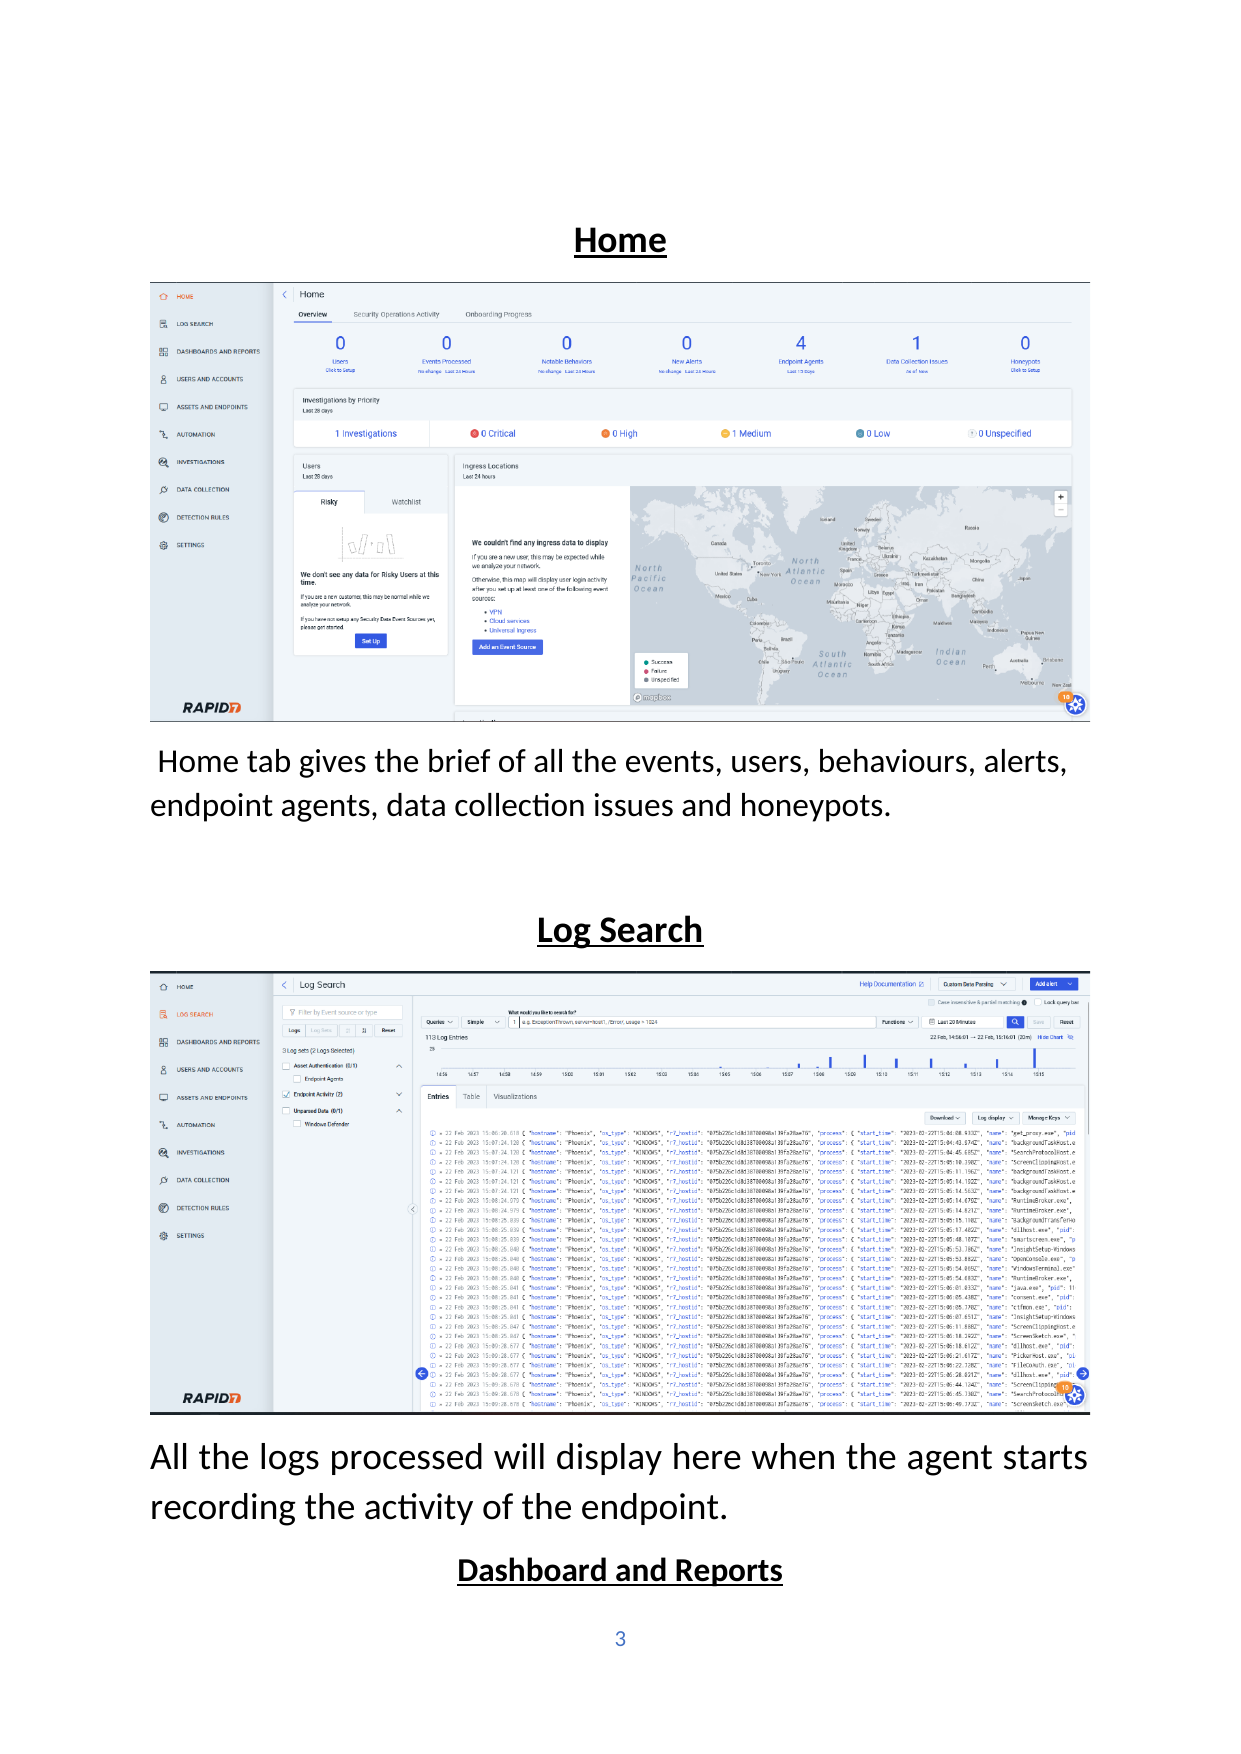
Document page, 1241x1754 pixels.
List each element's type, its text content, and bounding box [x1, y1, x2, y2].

text All the logs processed will display here when the agent starts recording the activity of the endpoint. [150, 1433, 1090, 1528]
text Dashboard and Reports [150, 1549, 1090, 1589]
text Home tab gives the brief of all the events, users, behaviours, alerts, endpoint agents, data collection issues and honeypots. [150, 740, 1090, 825]
text Log Search [150, 906, 1090, 951]
picture [150, 282, 1091, 722]
picture [150, 971, 1091, 1415]
text Home [150, 216, 1090, 262]
